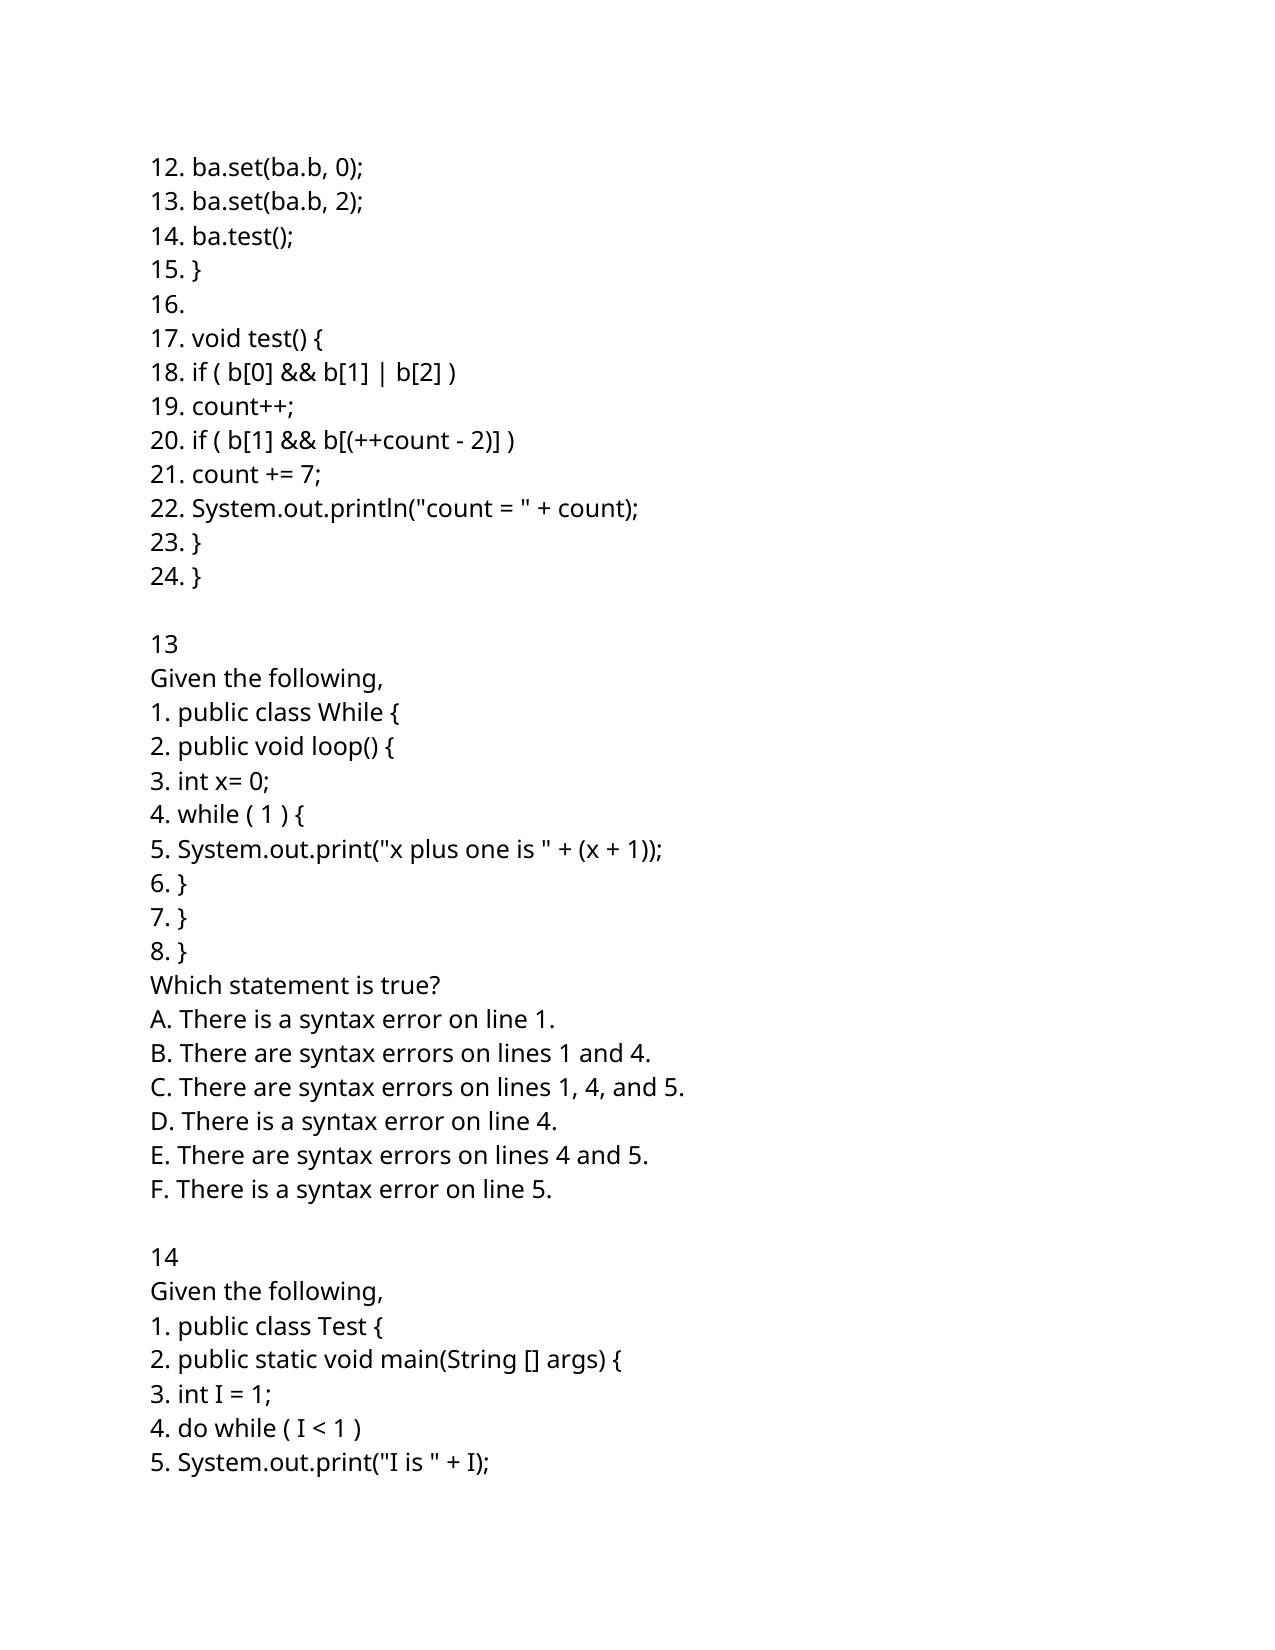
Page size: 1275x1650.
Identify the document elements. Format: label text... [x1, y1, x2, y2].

text 18. if ( b[0] && b[1] | b[2] ) [150, 354, 1125, 388]
text 6. } [150, 865, 1125, 899]
text 1. public class Test { [150, 1308, 1125, 1342]
text 5. System.out.print("I is " + I); [150, 1444, 1125, 1478]
text 13 [150, 627, 1125, 661]
text 8. } [150, 933, 1125, 967]
text E. There are syntax errors on lines 4 and 5. [150, 1138, 1125, 1172]
text 24. } [150, 559, 1125, 593]
text Given the following, [150, 1274, 1125, 1308]
text 4. do while ( I < 1 ) [150, 1410, 1125, 1444]
text 13. ba.set(ba.b, 2); [150, 184, 1125, 218]
text 21. count += 7; [150, 457, 1125, 491]
text C. There are syntax errors on lines 1, 4, and 5. [150, 1070, 1125, 1104]
text 22. System.out.println("count = " + count); [150, 491, 1125, 525]
text A. There is a syntax error on line 1. [150, 1002, 1125, 1036]
text 19. count++; [150, 388, 1125, 422]
text 15. } [150, 252, 1125, 286]
text 3. int x= 0; [150, 763, 1125, 797]
text D. There is a syntax error on line 4. [150, 1104, 1125, 1138]
text 3. int I = 1; [150, 1376, 1125, 1410]
text 14 [150, 1240, 1125, 1274]
text 2. public void loop() { [150, 729, 1125, 763]
text 23. } [150, 525, 1125, 559]
text 7. } [150, 899, 1125, 933]
text Given the following, [150, 661, 1125, 695]
text 16. [150, 286, 1125, 320]
text B. There are syntax errors on lines 1 and 4. [150, 1036, 1125, 1070]
text F. There is a syntax error on line 5. [150, 1172, 1125, 1206]
text 12. ba.set(ba.b, 0); [150, 150, 1125, 184]
text 20. if ( b[1] && b[(++count - 2)] ) [150, 422, 1125, 457]
text 17. void test() { [150, 320, 1125, 354]
text 14. ba.test(); [150, 218, 1125, 252]
text 2. public static void main(String [] args) { [150, 1342, 1125, 1376]
text Which statement is true? [150, 967, 1125, 1002]
text 4. while ( 1 ) { [150, 797, 1125, 831]
text 1. public class While { [150, 695, 1125, 729]
text 5. System.out.print("x plus one is " + (x + 1)); [150, 831, 1125, 865]
